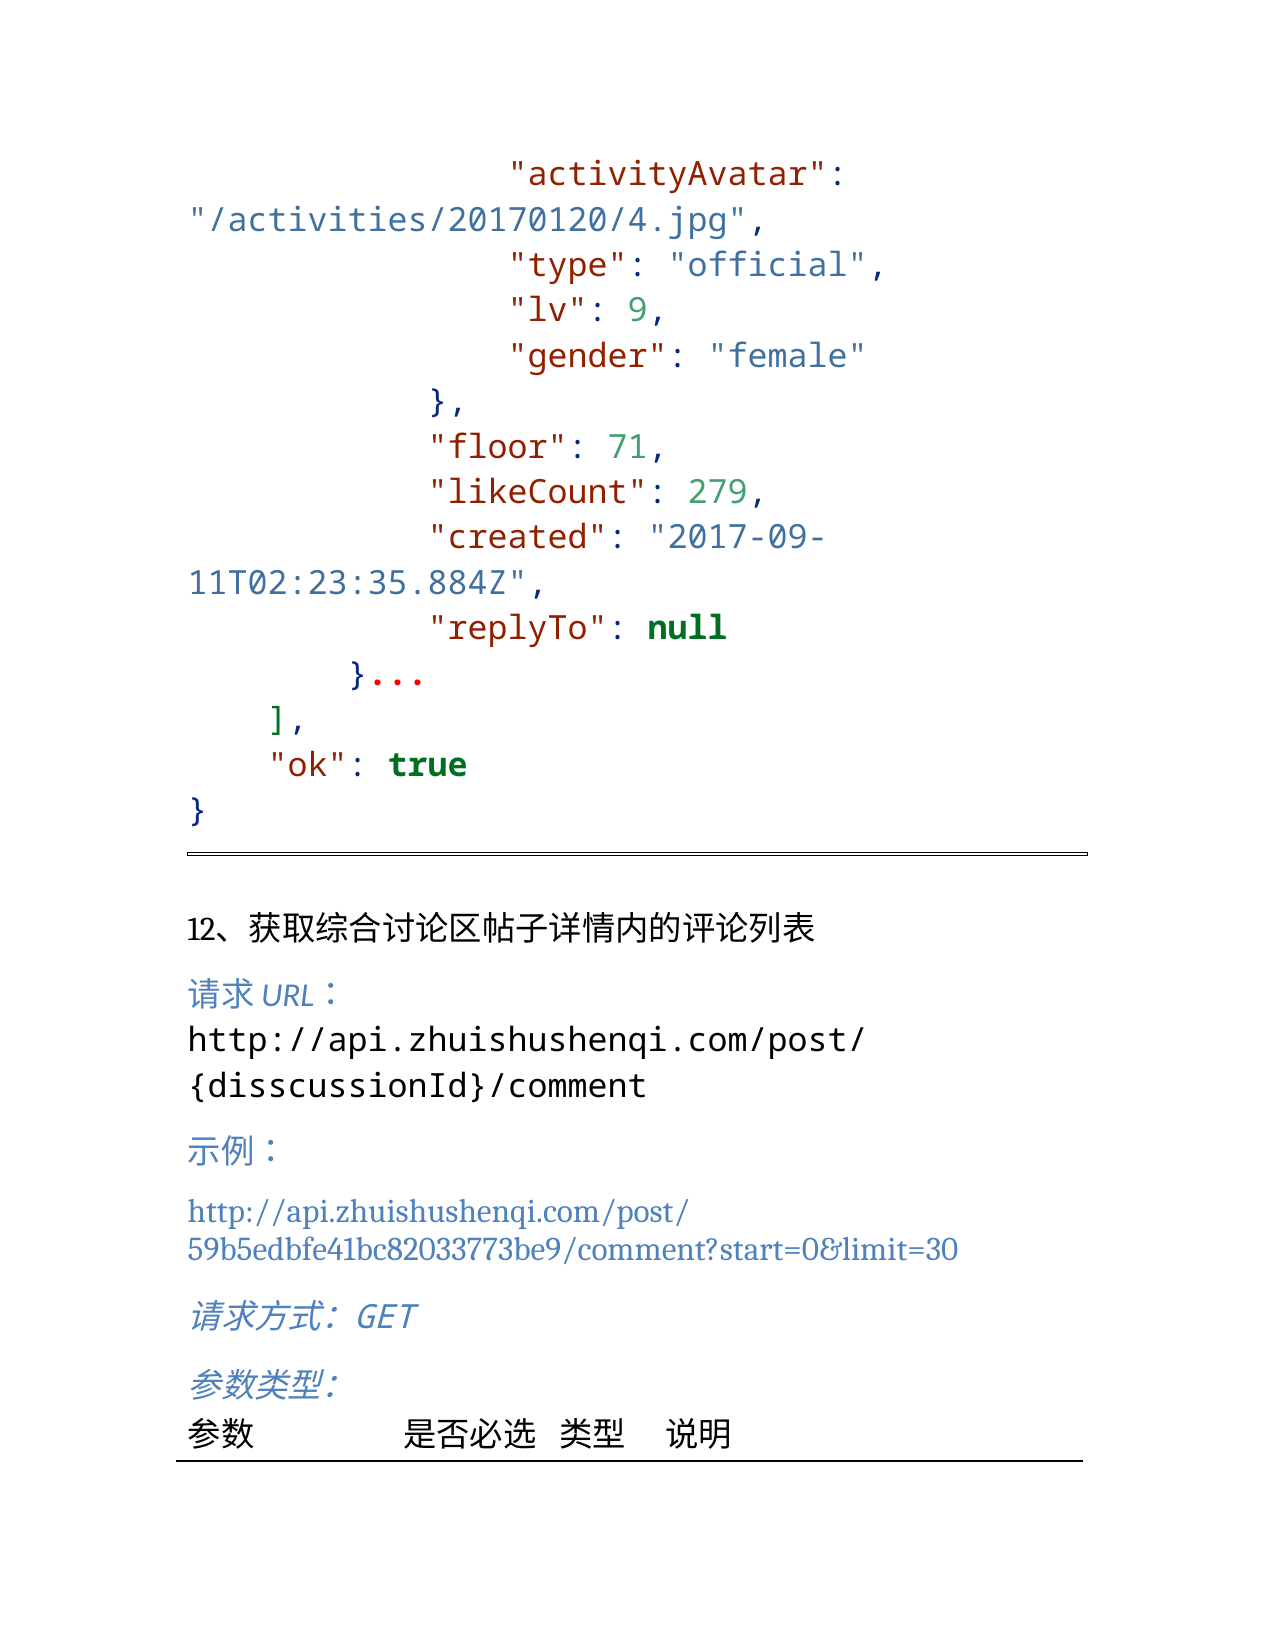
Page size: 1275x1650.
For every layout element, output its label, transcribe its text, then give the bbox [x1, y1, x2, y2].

subtitle 参数类型： [187, 1359, 1087, 1407]
table_header 类型 [548, 1407, 654, 1460]
subtitle 请求方式：GET [187, 1289, 1087, 1338]
subtitle 示例： [187, 1128, 1087, 1173]
text 12、获取综合讨论区帖子详情内的评论列表 [187, 902, 1087, 950]
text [187, 150, 1087, 831]
subtitle 请求URL： [187, 971, 1087, 1016]
table_header 参数 [176, 1407, 392, 1460]
text http://api.zhuishushenqi.com/post/59b5edbfe41bc82033773be9/comment?start=0&limit=30 [187, 1192, 1087, 1269]
table_header 是否必选 [392, 1407, 548, 1460]
text http://api.zhuishushenqi.com/post/{disscussionId}/comment [187, 1016, 1087, 1107]
table_header 说明 [654, 1407, 1082, 1460]
